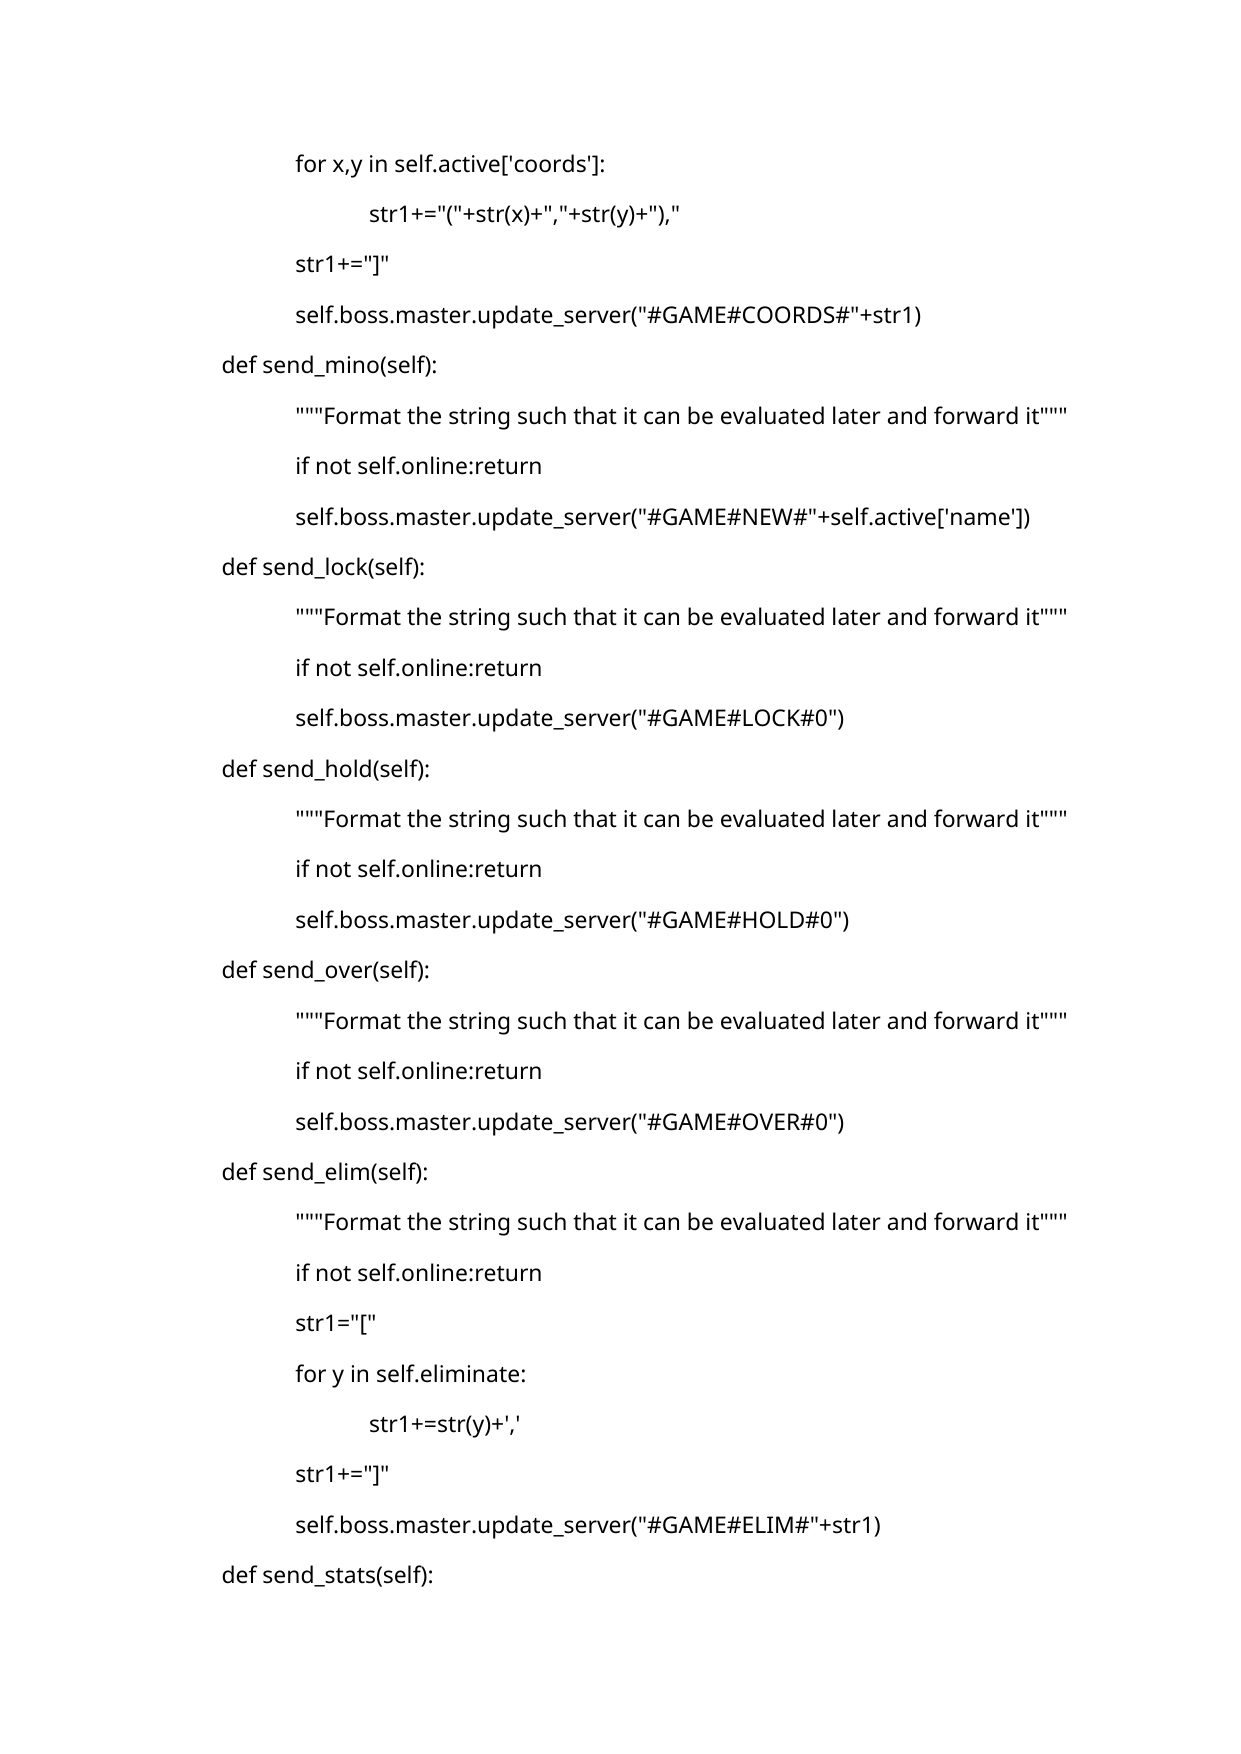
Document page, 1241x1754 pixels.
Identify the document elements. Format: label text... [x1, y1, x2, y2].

text for y in self.eliminate: [148, 1358, 1093, 1389]
text def send_elim(self): [148, 1156, 1093, 1187]
text self.boss.master.update_server("#GAME#LOCK#0") [148, 702, 1093, 733]
text str1="[" [148, 1307, 1093, 1338]
text if not self.online:return [148, 450, 1093, 481]
text """Format the string such that it can be evaluated later and forward it""" [148, 1005, 1093, 1036]
text self.boss.master.update_server("#GAME#NEW#"+self.active['name']) [148, 501, 1093, 532]
text if not self.online:return [148, 1055, 1093, 1086]
text """Format the string such that it can be evaluated later and forward it""" [148, 601, 1093, 633]
text str1+="("+str(x)+","+str(y)+")," [148, 198, 1093, 229]
text def send_hold(self): [148, 753, 1093, 784]
text self.boss.master.update_server("#GAME#HOLD#0") [148, 904, 1093, 935]
text for x,y in self.active['coords']: [148, 148, 1093, 179]
text def send_lock(self): [148, 551, 1093, 582]
text str1+="]" [148, 248, 1093, 280]
text def send_stats(self): [148, 1559, 1093, 1591]
text def send_mino(self): [148, 349, 1093, 381]
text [148, 400, 1093, 431]
text if not self.online:return [148, 1257, 1093, 1288]
text if not self.online:return [148, 853, 1093, 885]
text self.boss.master.update_server("#GAME#COORDS#"+str1) [148, 299, 1093, 330]
text def send_over(self): [148, 954, 1093, 986]
text self.boss.master.update_server("#GAME#OVER#0") [148, 1106, 1093, 1137]
text if not self.online:return [148, 652, 1093, 683]
text str1+=str(y)+',' [148, 1408, 1093, 1439]
text """Format the string such that it can be evaluated later and forward it""" [148, 803, 1093, 834]
text """Format the string such that it can be evaluated later and forward it""" [148, 1206, 1093, 1238]
text str1+="]" [148, 1458, 1093, 1490]
text self.boss.master.update_server("#GAME#ELIM#"+str1) [148, 1509, 1093, 1540]
